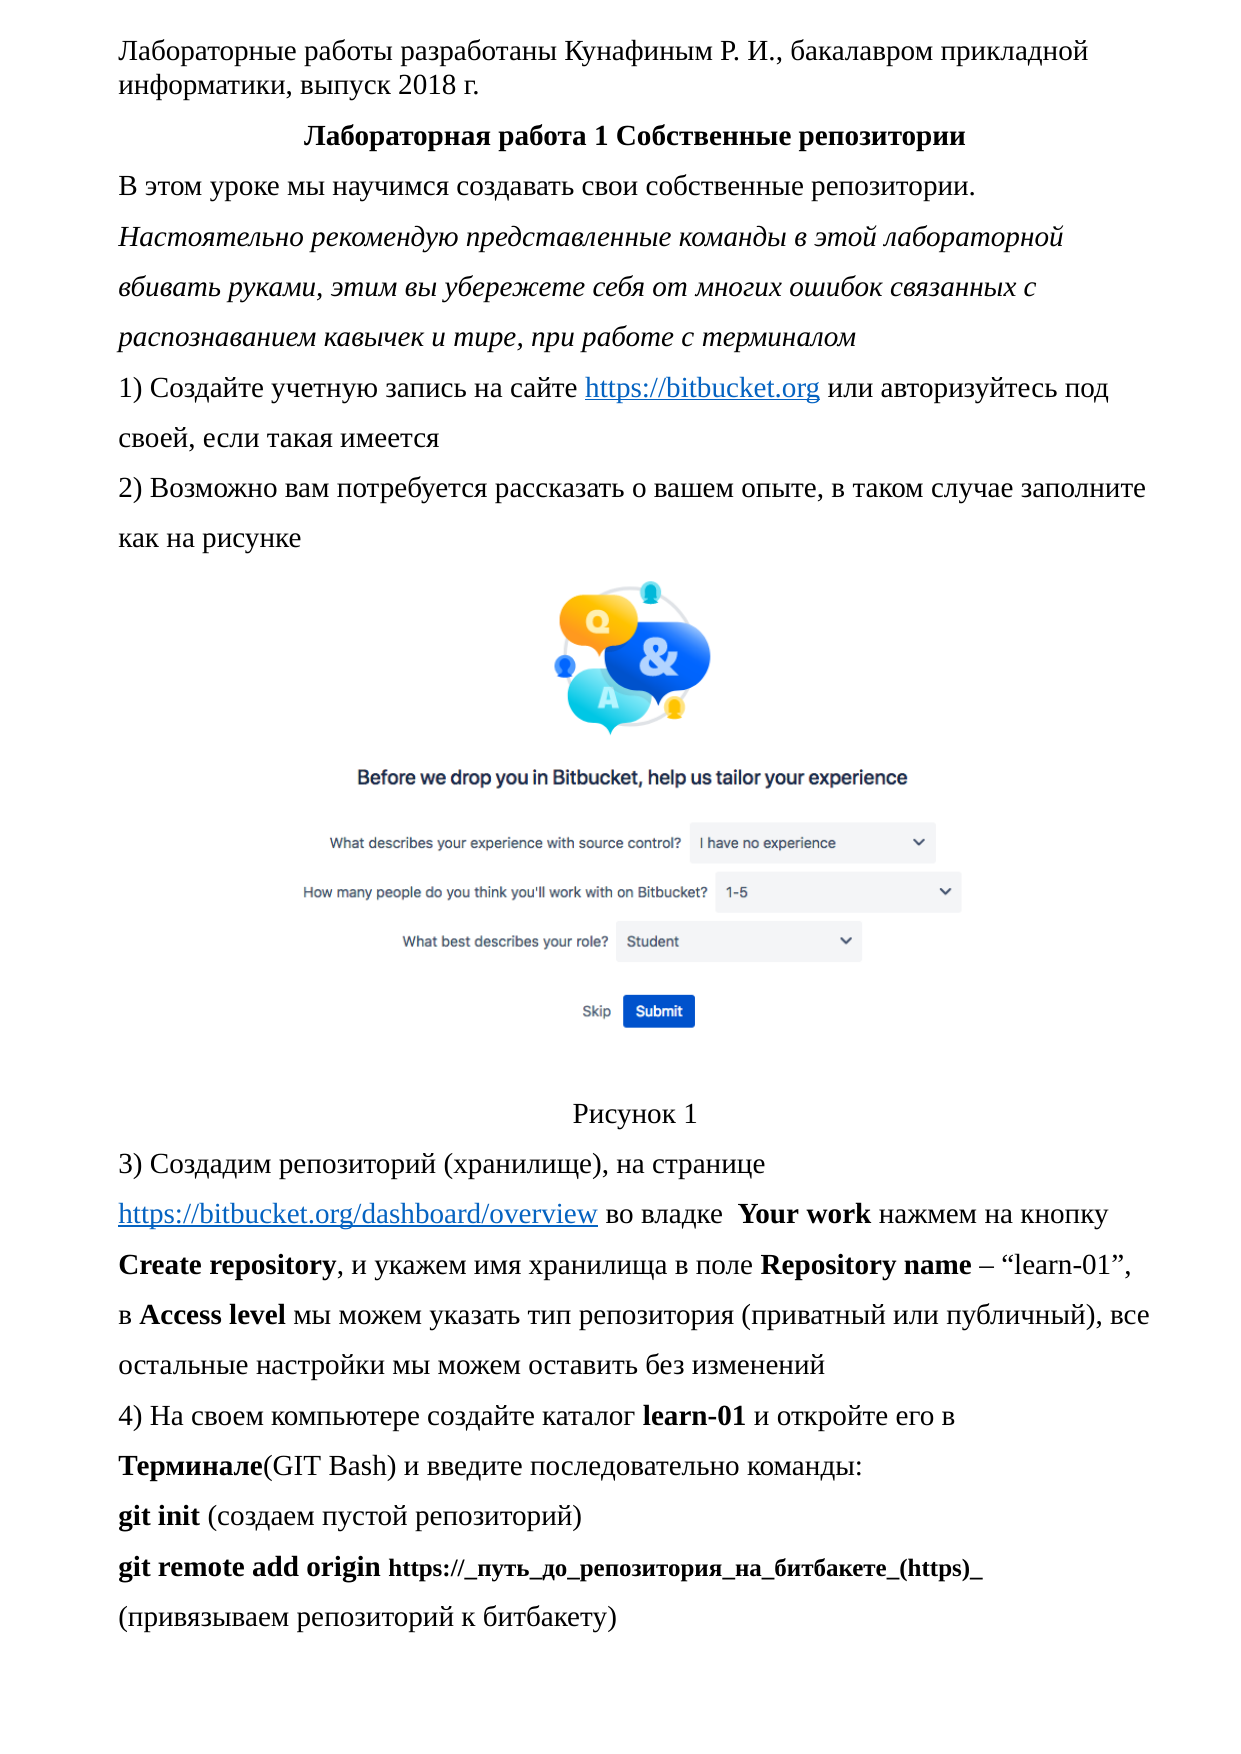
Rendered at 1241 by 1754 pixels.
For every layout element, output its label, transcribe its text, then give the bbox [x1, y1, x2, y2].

text В этом уроке мы научимся создавать свои собственные репозитории. Настоятельно рекомендую представленные команды в этой лабораторной вбивать руками, этим вы убережете себя от многих ошибок связанных с распознаванием кавычек и тире, при работе с терминалом 1) Создайте учетную запись на сайте https://bitbucket.org или авторизуйтесь под своей, если такая имеется 2) Возможно вам потребуется рассказать о вашем опыте, в таком случае заполните как на рисунке [118, 168, 1152, 554]
text Лабораторная работа 1 Собственные репозитории [118, 118, 1152, 152]
text git remote add origin https://_путь_до_репозитория_на_битбакете_(https)_ [118, 1549, 1152, 1582]
picture [250, 571, 1020, 1079]
text (привязываем репозиторий к битбакету) [118, 1599, 1152, 1632]
text 3) Создадим репозиторий (хранилище), на странице https://bitbucket.org/dashboard/overview во владке Your work нажмем на кнопку Create repository, и укажем имя хранилища в поле Repository name – “learn-01”, в Access level мы можем указать тип репозитория (приватный или публичный), все остальные настройки мы можем оставить без изменений 4) На своем компьютере создайте каталог learn-01 и откройте его в Терминале(GIT Bash) и введите последовательно команды: git init (создаем пустой репозиторий) [118, 1146, 1152, 1532]
text Рисунок 1 [118, 1096, 1152, 1129]
